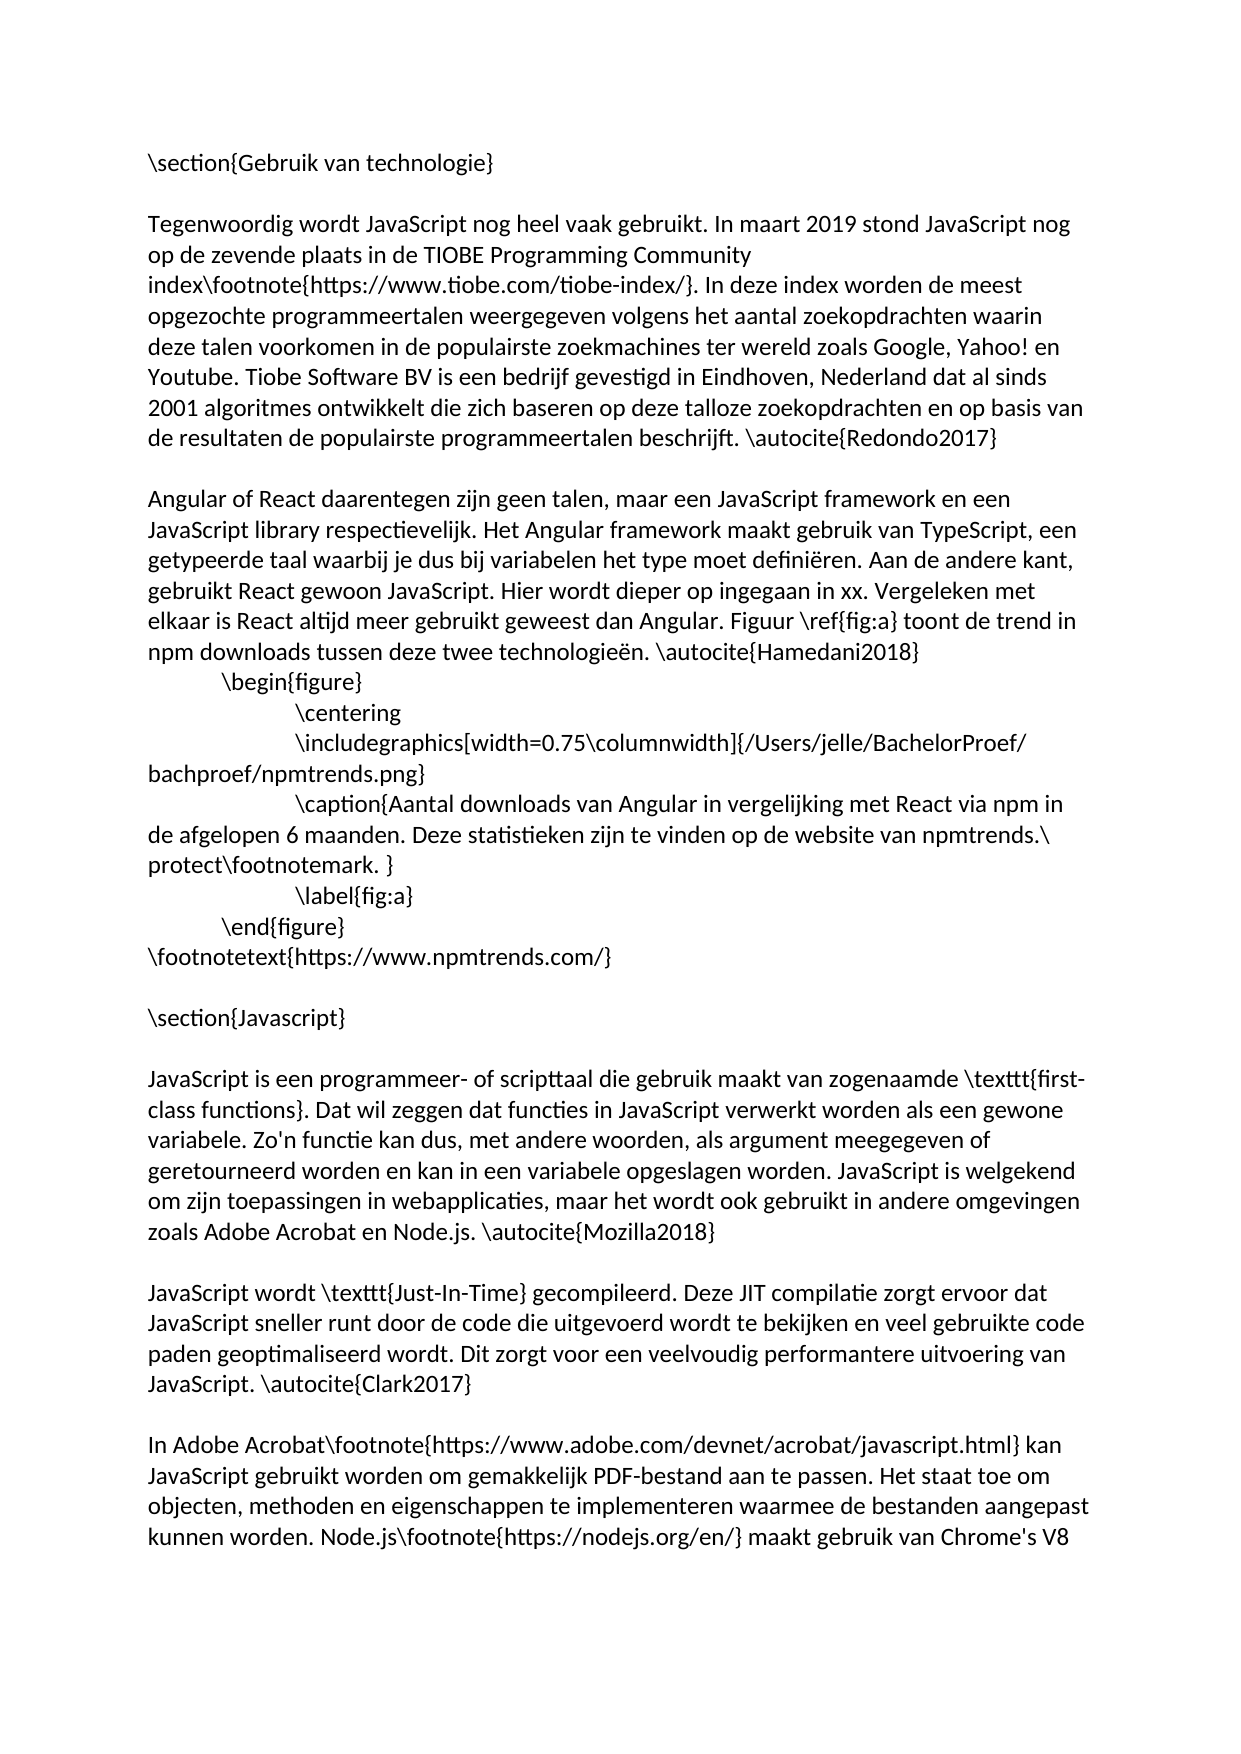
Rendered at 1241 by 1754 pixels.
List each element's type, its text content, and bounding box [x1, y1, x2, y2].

text \footnotetext{https://www.npmtrends.com/} [148, 941, 1093, 972]
text Tegenwoordig wordt JavaScript nog heel vaak gebruikt. In maart 2019 stond JavaScript nog op de zevende plaats in de TIOBE Programming Community index\footnote{https://www.tiobe.com/tiobe-index/}. In deze index worden de meest opgezochte programmeertalen weergegeven volgens het aantal zoekopdrachten waarin deze talen voorkomen in de populairste zoekmachines ter wereld zoals Google, Yahoo! en Youtube. Tiobe Software BV is een bedrijf gevestigd in Eindhoven, Nederland dat al sinds 2001 algoritmes ontwikkelt die zich baseren op deze talloze zoekopdrachten en op basis van de resultaten de populairste programmeertalen beschrijft. \autocite{Redondo2017} [148, 209, 1093, 453]
text JavaScript wordt \texttt{Just-In-Time} gecompileerd. Deze JIT compilatie zorgt ervoor dat JavaScript sneller runt door de code die uitgevoerd wordt te bekijken en veel gebruikte code paden geoptimaliseerd wordt. Dit zorgt voor een veelvoudig performantere uitvoering van JavaScript. \autocite{Clark2017} [148, 1277, 1093, 1399]
text \section{Javascript} [148, 1002, 1093, 1033]
text JavaScript is een programmeer- of scripttaal die gebruik maakt van zogenaamde \texttt{first-class functions}. Dat wil zeggen dat functies in JavaScript verwerkt worden als een gewone variabele. Zo'n functie kan dus, met andere woorden, als argument meegegeven of geretourneerd worden en kan in een variabele opgeslagen worden. JavaScript is welgekend om zijn toepassingen in webapplicaties, maar het wordt ook gebruikt in andere omgevingen zoals Adobe Acrobat en Node.js. \autocite{Mozilla2018} [148, 1063, 1093, 1246]
text ﻿\section{Gebruik van technologie} [148, 148, 1093, 178]
text \label{fig:a} [148, 880, 1093, 911]
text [148, 1429, 1093, 1552]
text \centering [148, 697, 1093, 727]
text \caption{Aantal downloads van Angular in vergelijking met React via npm in de afgelopen 6 maanden. Deze statistieken zijn te vinden op de website van npmtrends.\protect\footnotemark. } [148, 788, 1093, 880]
text \end{figure} [148, 911, 1093, 941]
text Angular of React daarentegen zijn geen talen, maar een JavaScript framework en een JavaScript library respectievelijk. Het Angular framework maakt gebruik van TypeScript, een getypeerde taal waarbij je dus bij variabelen het type moet definiëren. Aan de andere kant, gebruikt React gewoon JavaScript. Hier wordt dieper op ingegaan in xx. Vergeleken met elkaar is React altijd meer gebruikt geweest dan Angular. Figuur \ref{fig:a} toont de trend in npm downloads tussen deze twee technologieën. \autocite{Hamedani2018} [148, 483, 1093, 666]
text \begin{figure} [148, 666, 1093, 697]
text \includegraphics[width=0.75\columnwidth]{/Users/jelle/BachelorProef/bachproef/npmtrends.png} [148, 727, 1093, 788]
